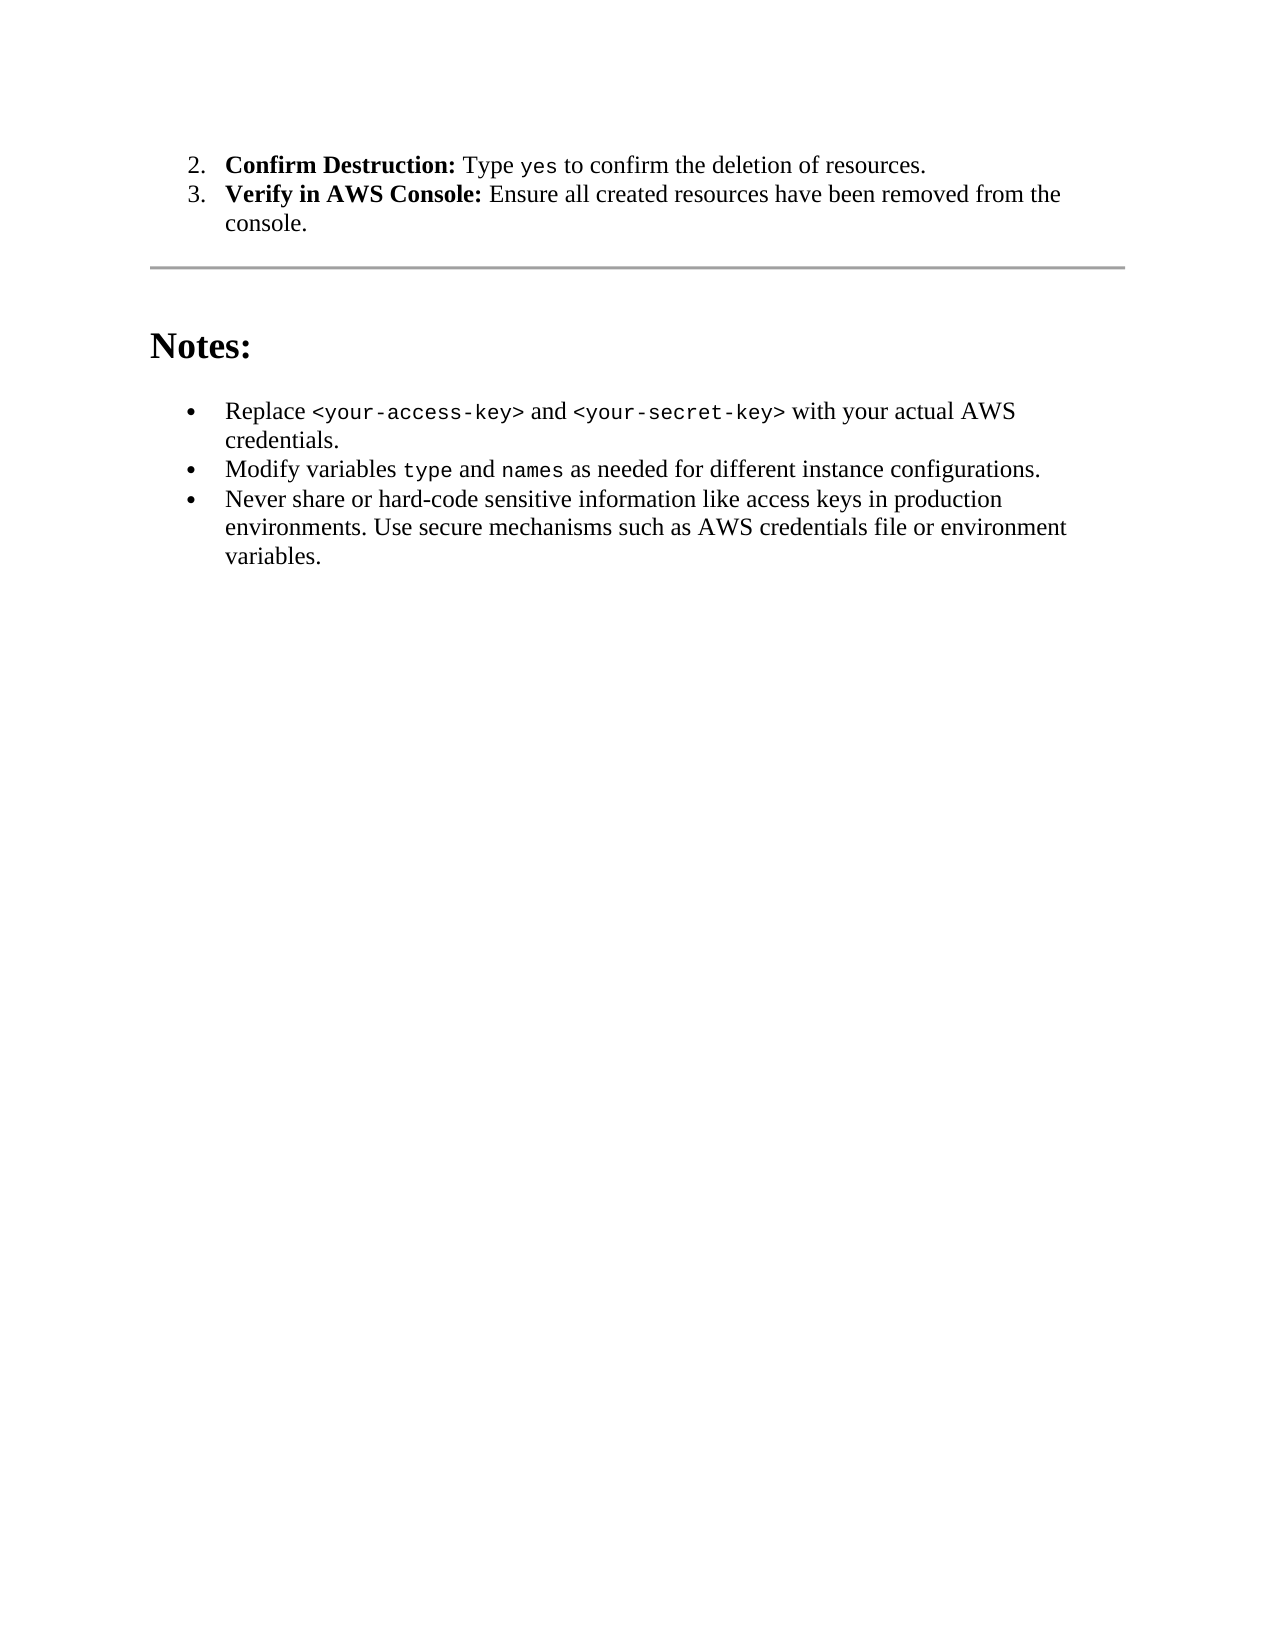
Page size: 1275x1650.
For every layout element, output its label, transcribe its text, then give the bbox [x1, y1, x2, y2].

list Confirm Destruction: Type yes to confirm the deletion of resources. [187, 150, 1125, 179]
list Never share or hard-code sensitive information like access keys in production environments. Use secure mechanisms such as AWS credentials file or environment variables. [187, 484, 1125, 570]
list Verify in AWS Console: Ensure all created resources have been removed from the console. [187, 179, 1125, 237]
text Notes: [150, 323, 1125, 367]
list Modify variables type and names as needed for different instance configurations. [187, 454, 1125, 484]
list Replace <your-access-key> and <your-secret-key> with your actual AWS credentials. [187, 396, 1125, 454]
